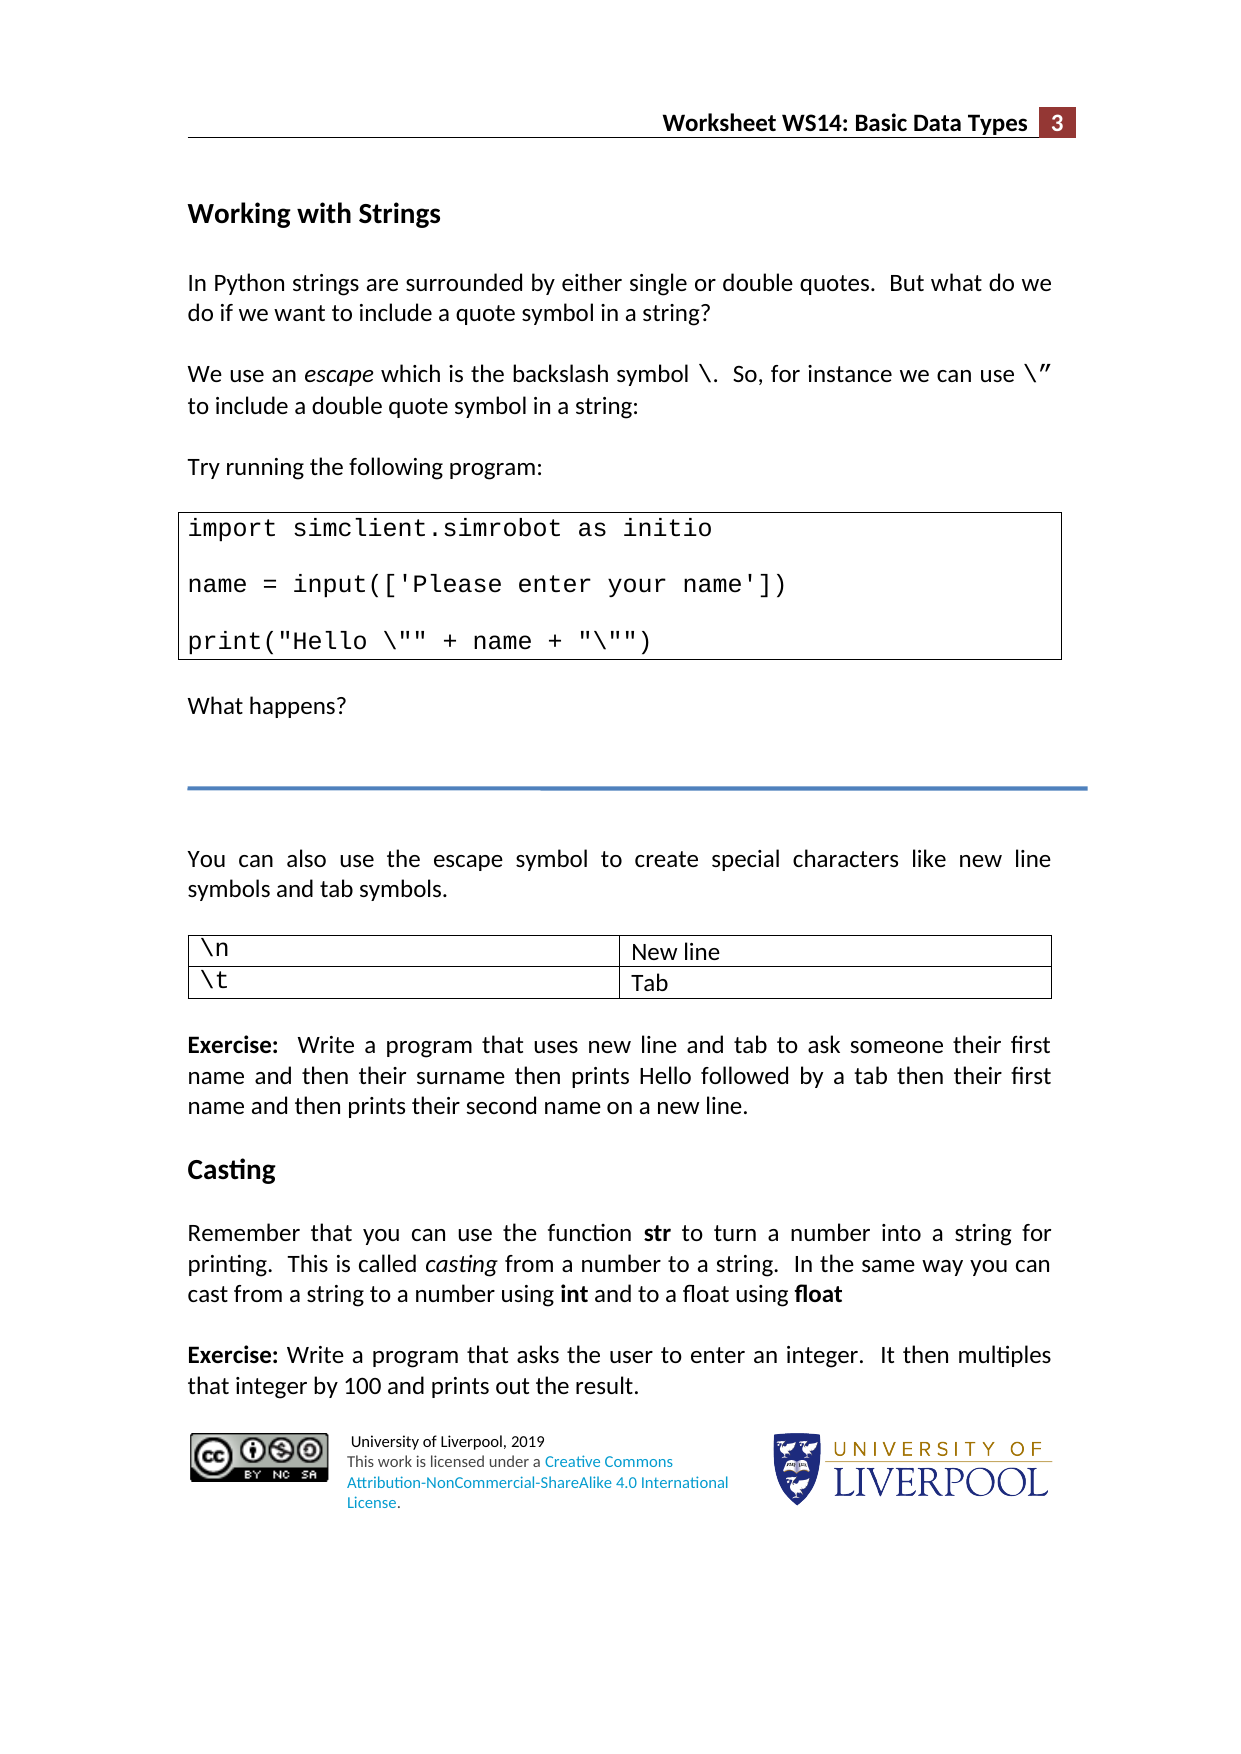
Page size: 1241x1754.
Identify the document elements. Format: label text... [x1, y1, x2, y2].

text Exercise: Write a program that asks the user to enter an integer. It then multiples that integer by 100 and prints out the result. [187, 1340, 1053, 1401]
text Casting [187, 1151, 1053, 1187]
text name = input(['Please enter your name']) [187, 572, 1053, 600]
text import simclient.simrobot as initio [179, 513, 1061, 543]
text We use an escape which is the backslash symbol \. So, for instance we can use \” to include a double quote symbol in a string: [187, 358, 1053, 421]
text Working with Strings [187, 195, 1053, 231]
table_cell \t [189, 967, 619, 998]
picture [619, 1480, 624, 1488]
text This work is licensed under a Creative Commons Attribution-NonCommercial-ShareAlike 4.0 International License. [187, 1452, 1053, 1512]
text Try running the following program: [187, 451, 1053, 482]
text Remember that you can use the function str to turn a number into a string for printing. This is called casting from a number to a string. In the same way you can cast from a string to a number using int and to a float using float [187, 1218, 1053, 1309]
text In Python strings are surrounded by either single or double quotes. But what do we do if we want to include a quote symbol in a string? [187, 267, 1053, 328]
text University of Liverpool, 2019 [187, 1431, 1053, 1452]
table_header \n [189, 936, 619, 966]
picture [190, 1433, 329, 1482]
text Exercise: Write a program that uses new line and tab to ask someone their first name and then their surname then prints Hello followed by a tab then their first name and then prints their second name on a new line. [187, 1029, 1053, 1121]
text print("Hello \"" + name + "\"") [179, 625, 1061, 659]
table_cell Tab [620, 967, 1051, 998]
text What happens? [187, 691, 1053, 721]
table_header New line [620, 936, 1051, 966]
text You can also use the escape symbol to create special characters like new line symbols and tab symbols. [187, 843, 1053, 904]
picture [773, 1433, 1053, 1506]
